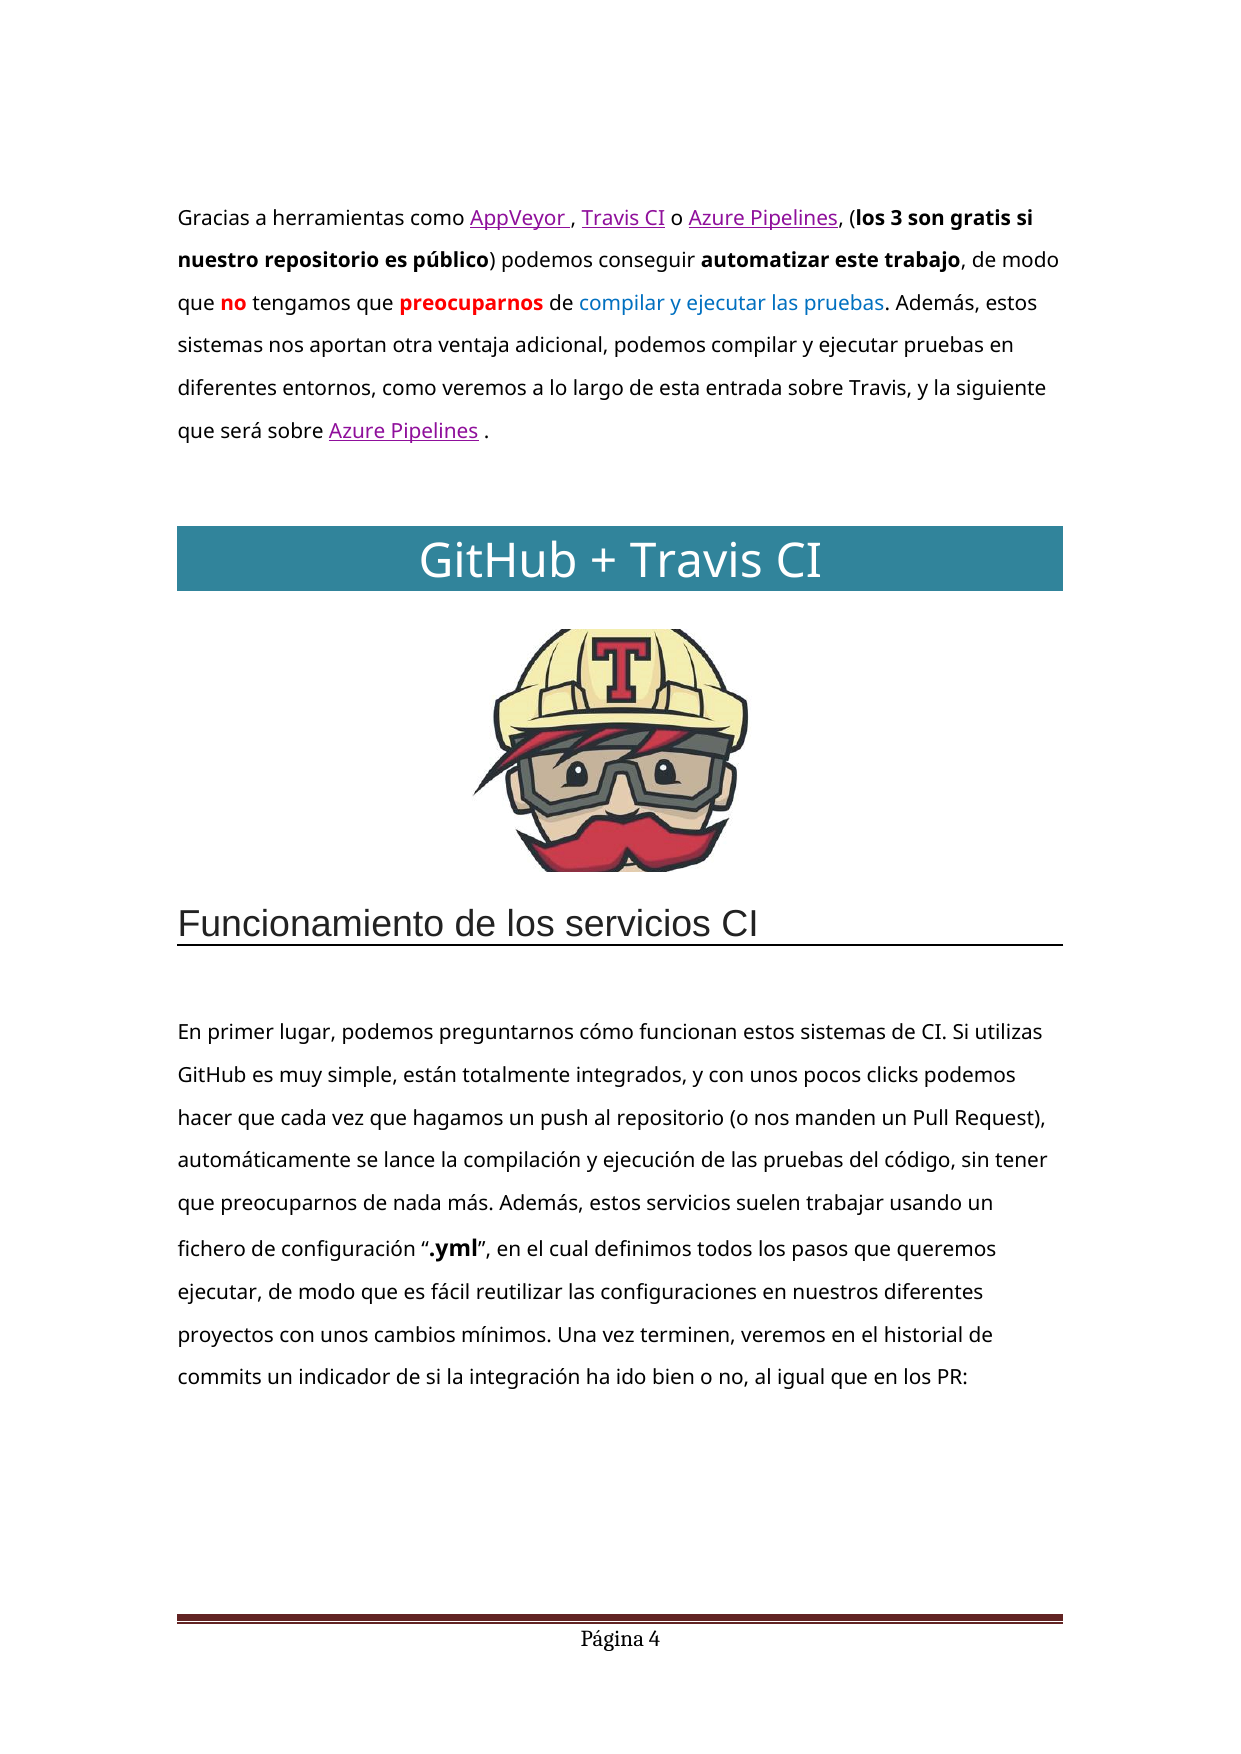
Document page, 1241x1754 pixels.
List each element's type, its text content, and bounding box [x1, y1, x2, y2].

picture [464, 629, 776, 872]
text Gracias a herramientas como AppVeyor , Travis CI o Azure Pipelines, (los 3 son gratis si nuestro repositorio es público) podemos conseguir automatizar este trabajo, de modo que no tengamos que preocuparnos de compilar y ejecutar las pruebas. Además, estos sistemas nos aportan otra ventaja adicional, podemos compilar y ejecutar pruebas en diferentes entornos, como veremos a lo largo de esta entrada sobre Travis, y la siguiente que será sobre Azure Pipelines . [177, 203, 1063, 444]
text En primer lugar, podemos preguntarnos cómo funcionan estos sistemas de CI. Si utilizas GitHub es muy simple, están totalmente integrados, y con unos pocos clicks podemos hacer que cada vez que hagamos un push al repositorio (o nos manden un Pull Request), automáticamente se lance la compilación y ejecución de las pruebas del código, sin tener que preocuparnos de nada más. Además, estos servicios suelen trabajar usando un fichero de configuración “.yml”, en el cual definimos todos los pasos que queremos ejecutar, de modo que es fácil reutilizar las configuraciones en nuestros diferentes proyectos con unos cambios mínimos. Una vez terminen, veremos en el historial de commits un indicador de si la integración ha ido bien o no, al igual que en los PR: [177, 1017, 1063, 1391]
text GitHub + Travis CI [177, 526, 1063, 591]
subtitle Funcionamiento de los servicios CI [177, 901, 1063, 944]
